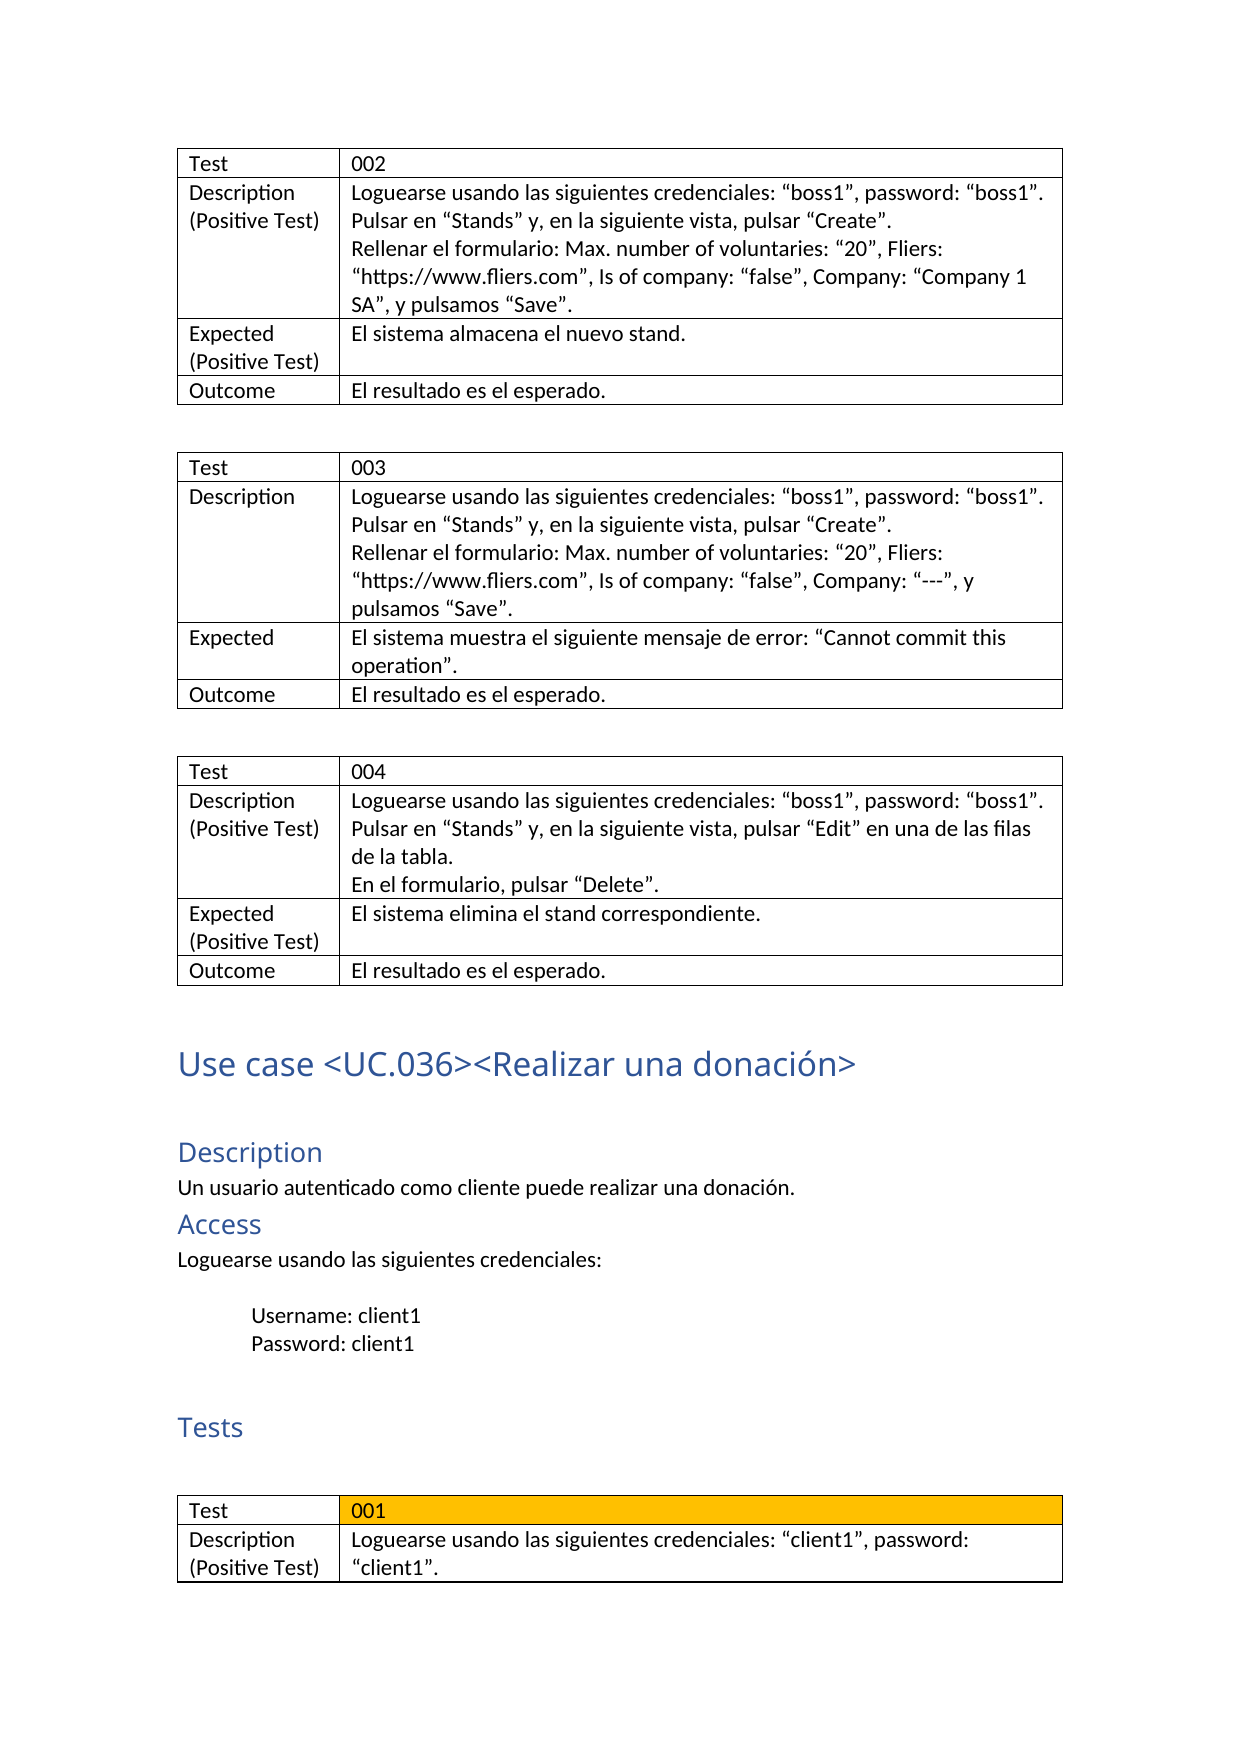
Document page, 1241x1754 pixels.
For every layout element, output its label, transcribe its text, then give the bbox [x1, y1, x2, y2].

table_header 004 [340, 757, 1062, 785]
subtitle Tests [177, 1408, 1063, 1445]
table_header Test [178, 453, 339, 481]
table_cell El sistema muestra el siguiente mensaje de error: “Cannot commit this operation”. [340, 623, 1062, 679]
table_cell Outcome [178, 376, 339, 404]
subtitle Access [177, 1206, 1063, 1242]
table_cell Outcome [178, 680, 339, 708]
table_header Test [178, 149, 339, 177]
table_cell El resultado es el esperado. [340, 956, 1062, 984]
text Username: client1 [251, 1301, 1063, 1329]
subtitle Description [177, 1094, 1063, 1171]
text Loguearse usando las siguientes credenciales: [177, 1245, 1063, 1273]
subtitle Use case <UC.036><Realizar una donación> [177, 1041, 1063, 1086]
table_header 003 [340, 453, 1062, 481]
table_cell Expected (Positive Test) [178, 899, 339, 955]
table_header 001 [340, 1496, 1062, 1524]
table_cell Expected (Positive Test) [178, 319, 339, 375]
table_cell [340, 1525, 1062, 1581]
table_cell Loguearse usando las siguientes credenciales: “boss1”, password: “boss1”. Pulsar en “Stands” y, en la siguiente vista, pulsar “Edit” en una de las filas de la tabla. En el formulario, pulsar “Delete”. [340, 786, 1062, 898]
text Password: client1 [177, 1329, 1063, 1357]
table_cell El resultado es el esperado. [340, 680, 1062, 708]
table_cell El sistema elimina el stand correspondiente. [340, 899, 1062, 955]
table_header Test [178, 757, 339, 785]
table_cell Description (Positive Test) [178, 178, 339, 318]
table_cell Loguearse usando las siguientes credenciales: “boss1”, password: “boss1”. Pulsar en “Stands” y, en la siguiente vista, pulsar “Create”. Rellenar el formulario: Max. number of voluntaries: “20”, Fliers: “https://www.fliers.com”, Is of company: “false”, Company: “Company 1 SA”, y pulsamos “Save”. [340, 178, 1062, 318]
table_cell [178, 1525, 339, 1581]
table_cell El resultado es el esperado. [340, 376, 1062, 404]
table_cell Expected [178, 623, 339, 679]
table_cell Outcome [178, 956, 339, 984]
table_cell El sistema almacena el nuevo stand. [340, 319, 1062, 375]
text Un usuario autenticado como cliente puede realizar una donación. [177, 1173, 1063, 1201]
table_cell Description (Positive Test) [178, 786, 339, 898]
table_cell Description [178, 482, 339, 622]
table_header Test [178, 1496, 339, 1524]
table_header 002 [340, 149, 1062, 177]
table_cell Loguearse usando las siguientes credenciales: “boss1”, password: “boss1”. Pulsar en “Stands” y, en la siguiente vista, pulsar “Create”. Rellenar el formulario: Max. number of voluntaries: “20”, Fliers: “https://www.fliers.com”, Is of company: “false”, Company: “---”, y pulsamos “Save”. [340, 482, 1062, 622]
